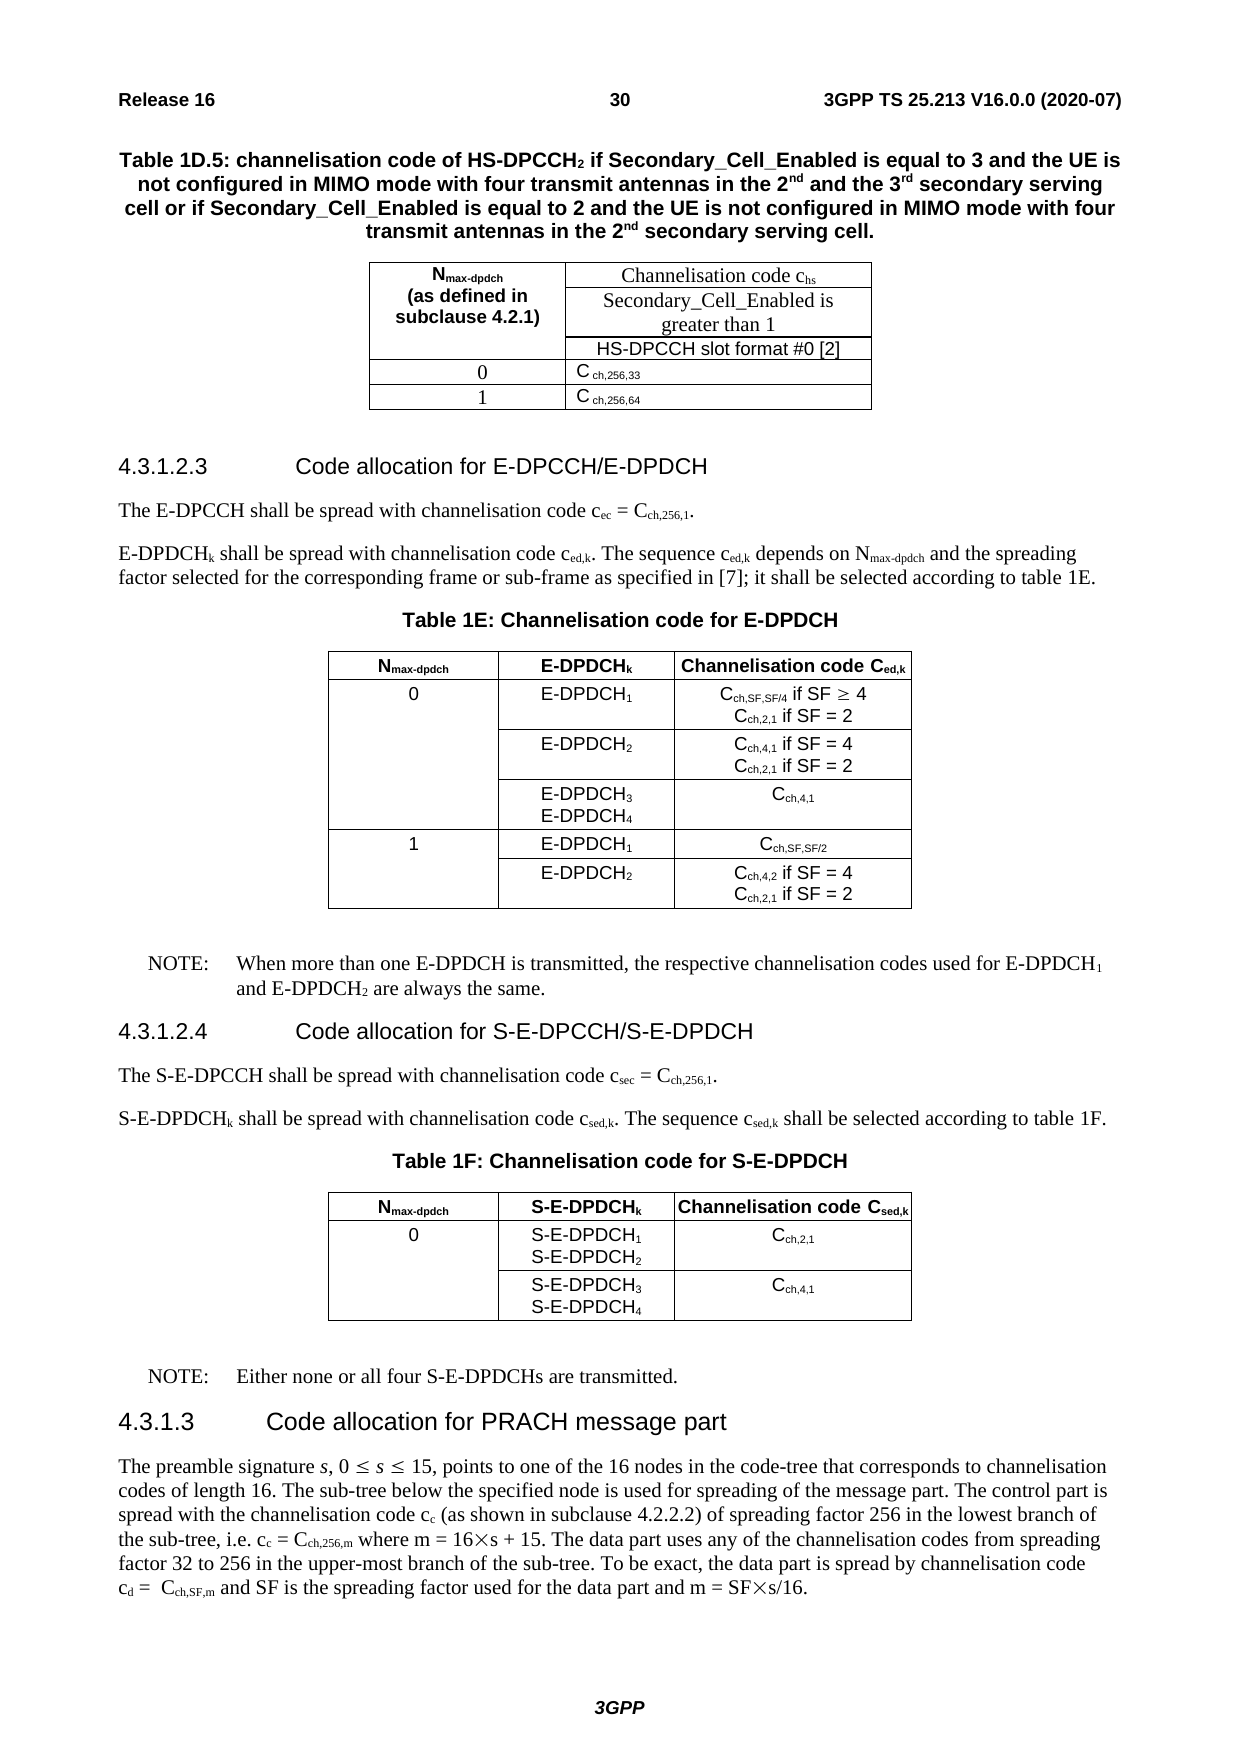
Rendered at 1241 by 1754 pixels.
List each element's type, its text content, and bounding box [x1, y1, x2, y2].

table_cell E-DPDCH2 [499, 859, 674, 907]
table_header Channelisation code Ced,k [675, 652, 911, 679]
table_header S-E-DPDCHk [499, 1193, 674, 1220]
table_cell S-E-DPDCH1 S-E-DPDCH2 [499, 1221, 674, 1270]
table_cell E-DPDCH2 [499, 730, 674, 779]
text E-DPDCHk shall be spread with channelisation code ced,k. The sequence ced,k depends on Nmax-dpdch and the spreading factor selected for the corresponding frame or sub-frame as specified in [7]; it shall be selected according to table 1E. [118, 541, 1122, 589]
table_cell 1 [329, 830, 498, 907]
table_cell E-DPDCH3 E-DPDCH4 [499, 780, 674, 829]
table_cell Cch,4,1 [675, 1271, 911, 1320]
table_cell S-E-DPDCH3 S-E-DPDCH4 [499, 1271, 674, 1320]
table_header Nmax-dpdch [329, 652, 498, 679]
text NOTE: When more than one E-DPDCH is transmitted, the respective channelisation codes used for E-DPDCH1 and E-DPDCH2 are always the same. [148, 951, 1122, 999]
table_cell HS-DPCCH slot format #0 [2] [566, 338, 871, 359]
text Table 1F: Channelisation code for S-E-DPDCH [118, 1149, 1122, 1173]
text Table 1E: Channelisation code for E-DPDCH [118, 608, 1122, 632]
text NOTE: Either none or all four S-E-DPDCHs are transmitted. [148, 1364, 1122, 1388]
text The S-E-DPCCH shall be spread with channelisation code csec = Cch,256,1. [118, 1063, 1122, 1087]
table_cell E-DPDCH1 [499, 830, 674, 857]
table_cell Secondary_Cell_Enabled is greater than 1 [566, 288, 871, 336]
table_cell 1 [370, 385, 565, 409]
table_header Nmax-dpdch [329, 1193, 498, 1220]
table_cell Cch,4,1 [675, 780, 911, 829]
table_cell 0 [329, 1221, 498, 1320]
table_cell C ch,256,33 [566, 360, 871, 384]
subtitle 4.3.1.2.4 Code allocation for S-E-DPCCH/S-E-DPDCH [118, 1018, 1122, 1044]
text The preamble signature s, 0  s  15, points to one of the 16 nodes in the code-tree that corresponds to channelisation codes of length 16. The sub-tree below the specified node is used for spreading of the message part. The control part is spread with the channelisation code cc (as shown in subclause 4.2.2.2) of spreading factor 256 in the lowest branch of the sub-tree, i.e. cc = Cch,256,m where m = 16s + 15. The data part uses any of the channelisation codes from spreading factor 32 to 256 in the upper-most branch of the sub-tree. To be exact, the data part is spread by channelisation code cd = Cch,SF,m and SF is the spreading factor used for the data part and m = SFs/16. [118, 1454, 1122, 1599]
table_cell 0 [329, 680, 498, 829]
subtitle 4.3.1.2.3 Code allocation for E-DPCCH/E-DPDCH [118, 453, 1122, 479]
table_cell E-DPDCH1 [499, 680, 674, 729]
table_cell 0 [370, 360, 565, 384]
text The E-DPCCH shall be spread with channelisation code cec = Cch,256,1. [118, 498, 1122, 522]
table_header Nmax-dpdch (as defined in subclause 4.2.1) [370, 263, 565, 359]
table_cell Cch,2,1 [675, 1221, 911, 1270]
table_header Channelisation code Csed,k [675, 1193, 911, 1220]
table_cell Cch,SF,SF/4 if SF  4 Cch,2,1 if SF = 2 [675, 680, 911, 729]
subtitle 4.3.1.3 Code allocation for PRACH message part [118, 1407, 1122, 1436]
table_cell Cch,4,1 if SF = 4 Cch,2,1 if SF = 2 [675, 730, 911, 779]
table_cell Cch,4,2 if SF = 4 Cch,2,1 if SF = 2 [675, 859, 911, 907]
text Table 1D.5: channelisation code of HS-DPCCH2 if Secondary_Cell_Enabled is equal to 3 and the UE is not configured in MIMO mode with four transmit antennas in the 2nd and the 3rd secondary serving cell or if Secondary_Cell_Enabled is equal to 2 and the UE is not configured in MIMO mode with four transmit antennas in the 2nd secondary serving cell. [118, 147, 1122, 243]
table_header Channelisation code chs [566, 263, 871, 287]
text S-E-DPDCHk shall be spread with channelisation code csed,k. The sequence csed,k shall be selected according to table 1F. [118, 1106, 1122, 1130]
table_cell C ch,256,64 [566, 385, 871, 409]
table_header E-DPDCHk [499, 652, 674, 679]
table_cell Cch,SF,SF/2 [675, 830, 911, 857]
